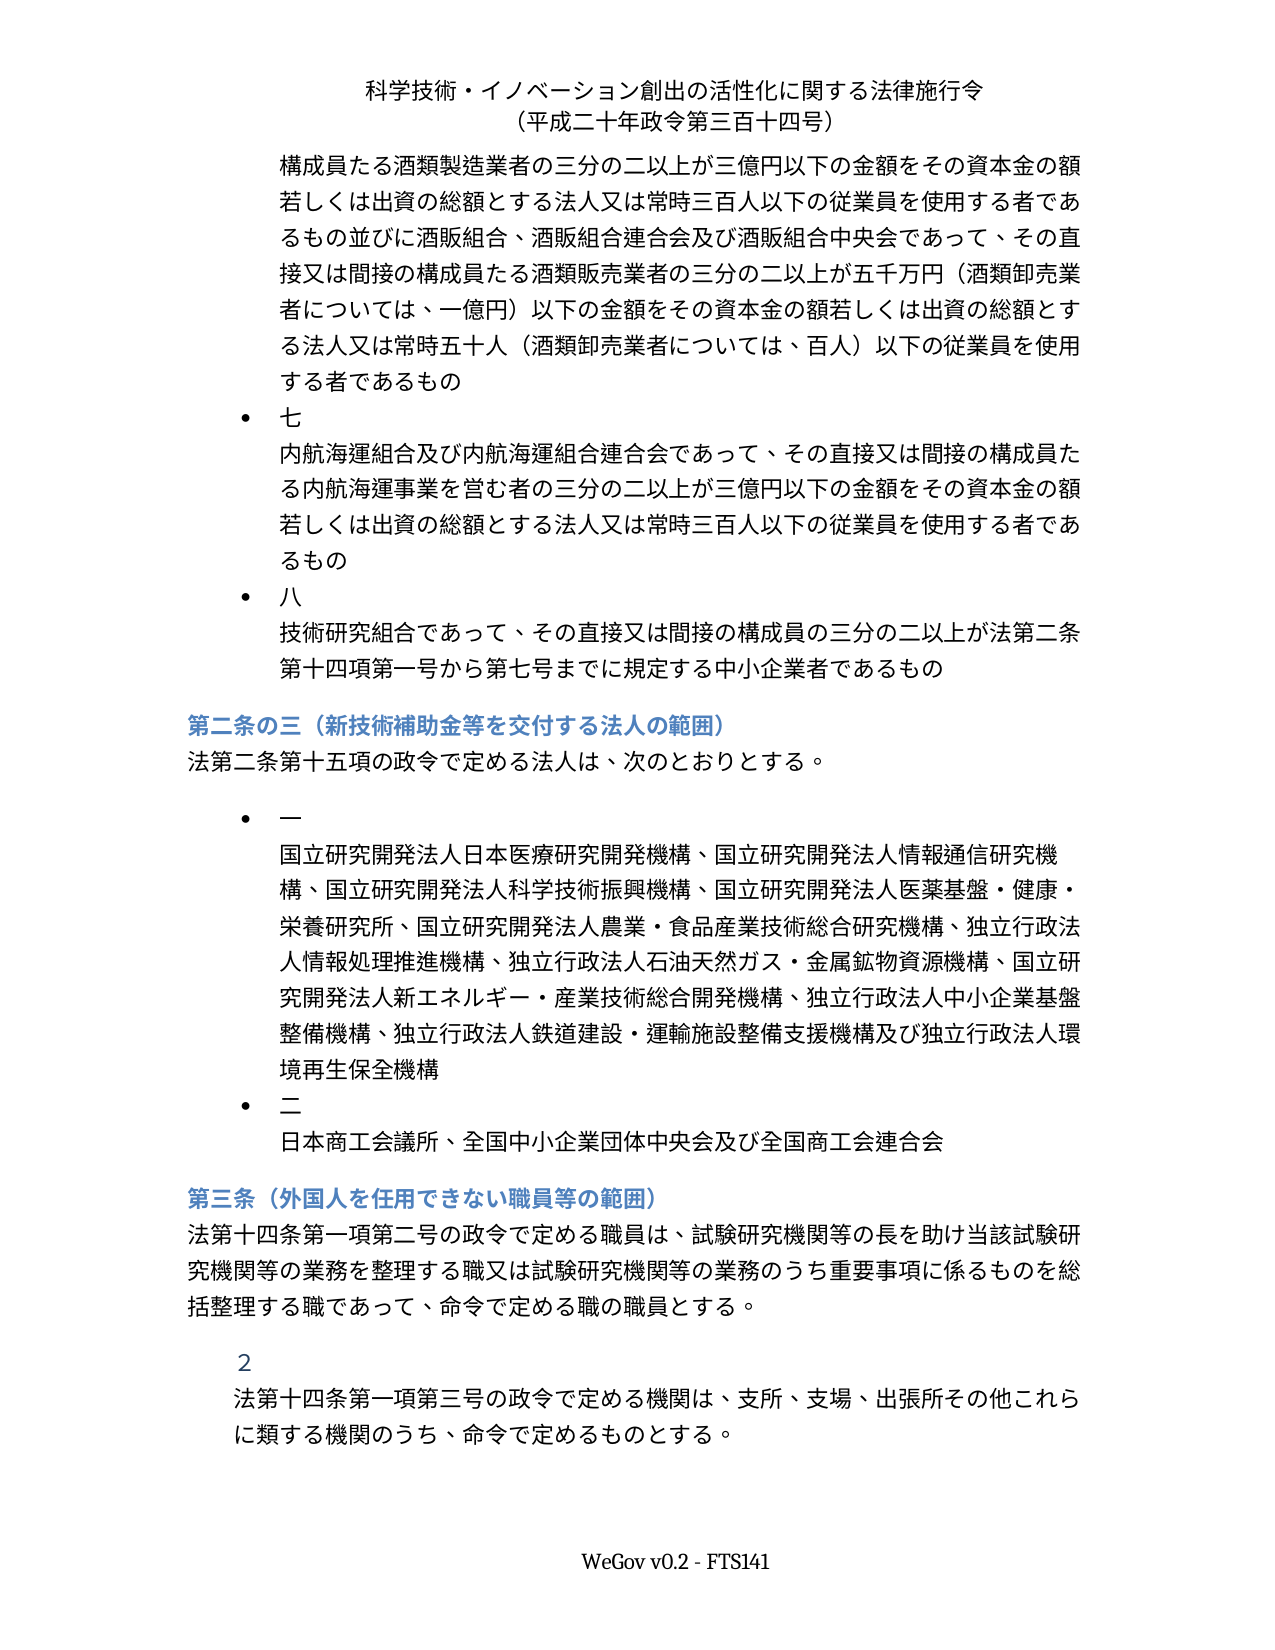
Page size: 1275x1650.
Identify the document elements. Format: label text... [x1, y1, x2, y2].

subtitle 第二条の三（新技術補助金等を交付する法人の範囲） [187, 710, 1087, 741]
subtitle ２ [233, 1347, 1087, 1379]
text 法第十四条第一項第二号の政令で定める職員は、試験研究機関等の長を助け当該試験研究機関等の業務を整理する職又は試験研究機関等の業務のうち重要事項に係るものを総括整理する職であって、命令で定める職の職員とする。 [187, 1219, 1087, 1322]
list 二 日本商工会議所、全国中小企業団体中央会及び全国商工会連合会 [242, 1090, 1087, 1157]
list 八 技術研究組合であって、その直接又は間接の構成員の三分の二以上が法第二条第十四項第一号から第七号までに規定する中小企業者であるもの [242, 581, 1087, 684]
list 七 内航海運組合及び内航海運組合連合会であって、その直接又は間接の構成員たる内航海運事業を営む者の三分の二以上が三億円以下の金額をその資本金の額若しくは出資の総額とする法人又は常時三百人以下の従業員を使用する者であるもの [242, 402, 1087, 577]
subtitle 第三条（外国人を任用できない職員等の範囲） [187, 1183, 1087, 1214]
text 法第十四条第一項第三号の政令で定める機関は、支所、支場、出張所その他これらに類する機関のうち、命令で定めるものとする。 [233, 1383, 1087, 1451]
list 一 国立研究開発法人日本医療研究開発機構、国立研究開発法人情報通信研究機構、国立研究開発法人科学技術振興機構、国立研究開発法人医薬基盤・健康・栄養研究所、国立研究開発法人農業・食品産業技術総合研究機構、独立行政法人情報処理推進機構、独立行政法人石油天然ガス・金属鉱物資源機構、国立研究開発法人新エネルギー・産業技術総合開発機構、独立行政法人中小企業基盤整備機構、独立行政法人鉄道建設・運輸施設整備支援機構及び独立行政法人環境再生保全機構 [242, 803, 1087, 1085]
text 法第二条第十五項の政令で定める法人は、次のとおりとする。 [187, 746, 1087, 777]
